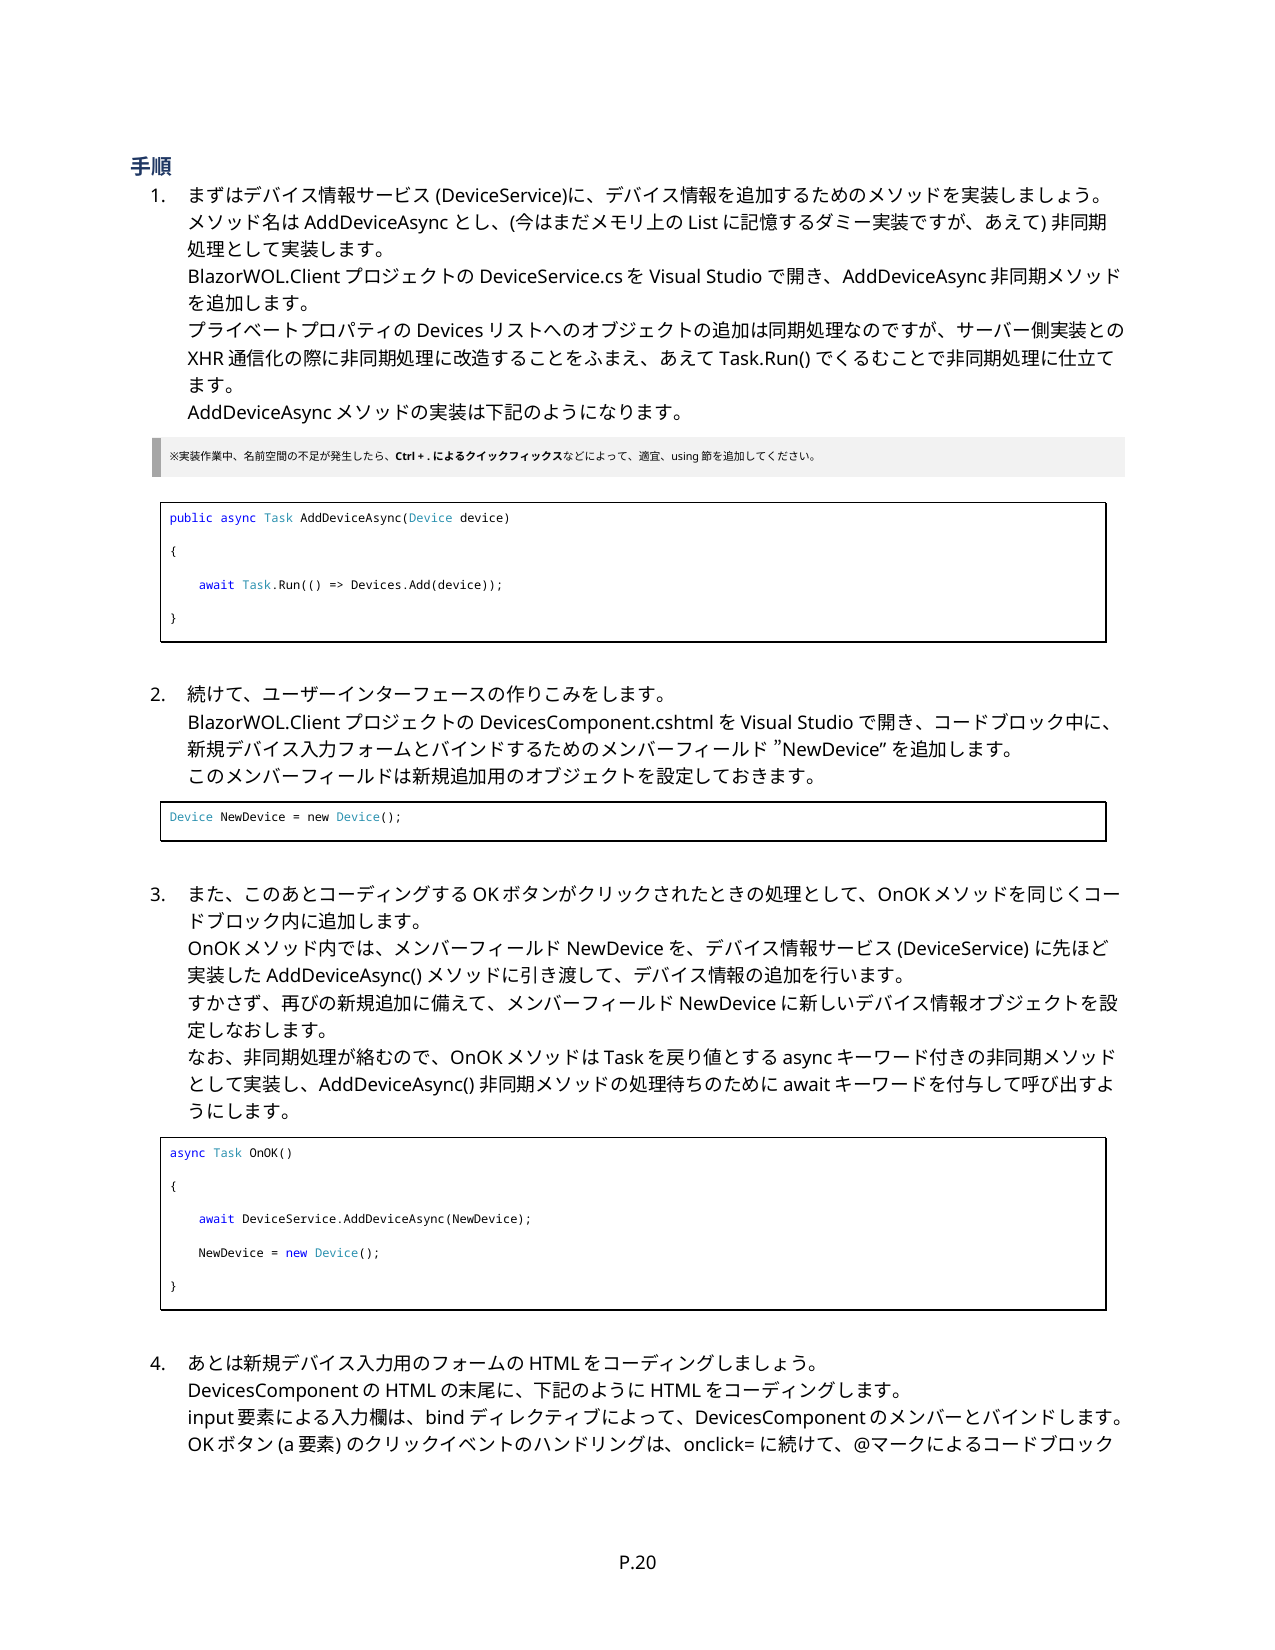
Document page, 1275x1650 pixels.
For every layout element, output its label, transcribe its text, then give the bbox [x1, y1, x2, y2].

subtitle 手順 [131, 150, 1125, 180]
text NewDevice = new Device(); [161, 1237, 1105, 1270]
list また、このあとコーディングするOKボタンがクリックされたときの処理として、OnOKメソッドを同じくコードブロック内に追加します。 OnOKメソッド内では、メンバーフィールドNewDeviceを、デバイス情報サービス (DeviceService) に先ほど実装したAddDeviceAsync() メソッドに引き渡して、デバイス情報の追加を行います。 すかさず、再びの新規追加に備えて、メンバーフィールドNewDeviceに新しいデバイス情報オブジェクトを設定しなおします。 なお、非同期処理が絡むので、OnOKメソッドはTaskを戻り値とするasyncキーワード付きの非同期メソッドとして実装し、AddDeviceAsync() 非同期メソッドの処理待ちのためにawaitキーワードを付与して呼び出すようにします。 [150, 879, 1125, 1124]
text await Task.Run(() => Devices.Add(device)); [161, 569, 1105, 602]
text { [161, 535, 1105, 569]
list まずはデバイス情報サービス (DeviceService)に、デバイス情報を追加するためのメソッドを実装しましょう。 メソッド名は AddDeviceAsync とし、(今はまだメモリ上のListに記憶するダミー実装ですが、あえて) 非同期処理として実装します。 BlazorWOL.ClientプロジェクトのDeviceService.csをVisual Studio で開き、AddDeviceAsync非同期メソッドを追加します。 プライベートプロパティのDevicesリストへのオブジェクトの追加は同期処理なのですが、サーバー側実装とのXHR通信化の際に非同期処理に改造することをふまえ、あえてTask.Run() でくるむことで非同期処理に仕立てます。 AddDeviceAsyncメソッドの実装は下記のようになります。 [150, 180, 1125, 425]
text async Task OnOK() [161, 1138, 1105, 1170]
text Device NewDevice = new Device(); [161, 803, 1105, 840]
text } [161, 602, 1105, 641]
text ※実装作業中、名前空間の不足が発生したら、Ctrl + . によるクイックフィックスなどによって、適宜、using節を追加してください。 [152, 437, 1125, 477]
text await DeviceService.AddDeviceAsync(NewDevice); [161, 1203, 1105, 1237]
list 続けて、ユーザーインターフェースの作りこみをします。 BlazorWOL.ClientプロジェクトのDevicesComponent.cshtmlをVisual Studio で開き、コードブロック中に、新規デバイス入力フォームとバインドするためのメンバーフィールド ”NewDevice” を追加します。 このメンバーフィールドは新規追加用のオブジェクトを設定しておきます。 [150, 680, 1125, 789]
text public async Task AddDeviceAsync(Device device) [161, 503, 1105, 535]
text { [161, 1170, 1105, 1203]
text } [161, 1270, 1105, 1309]
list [150, 1348, 1125, 1457]
